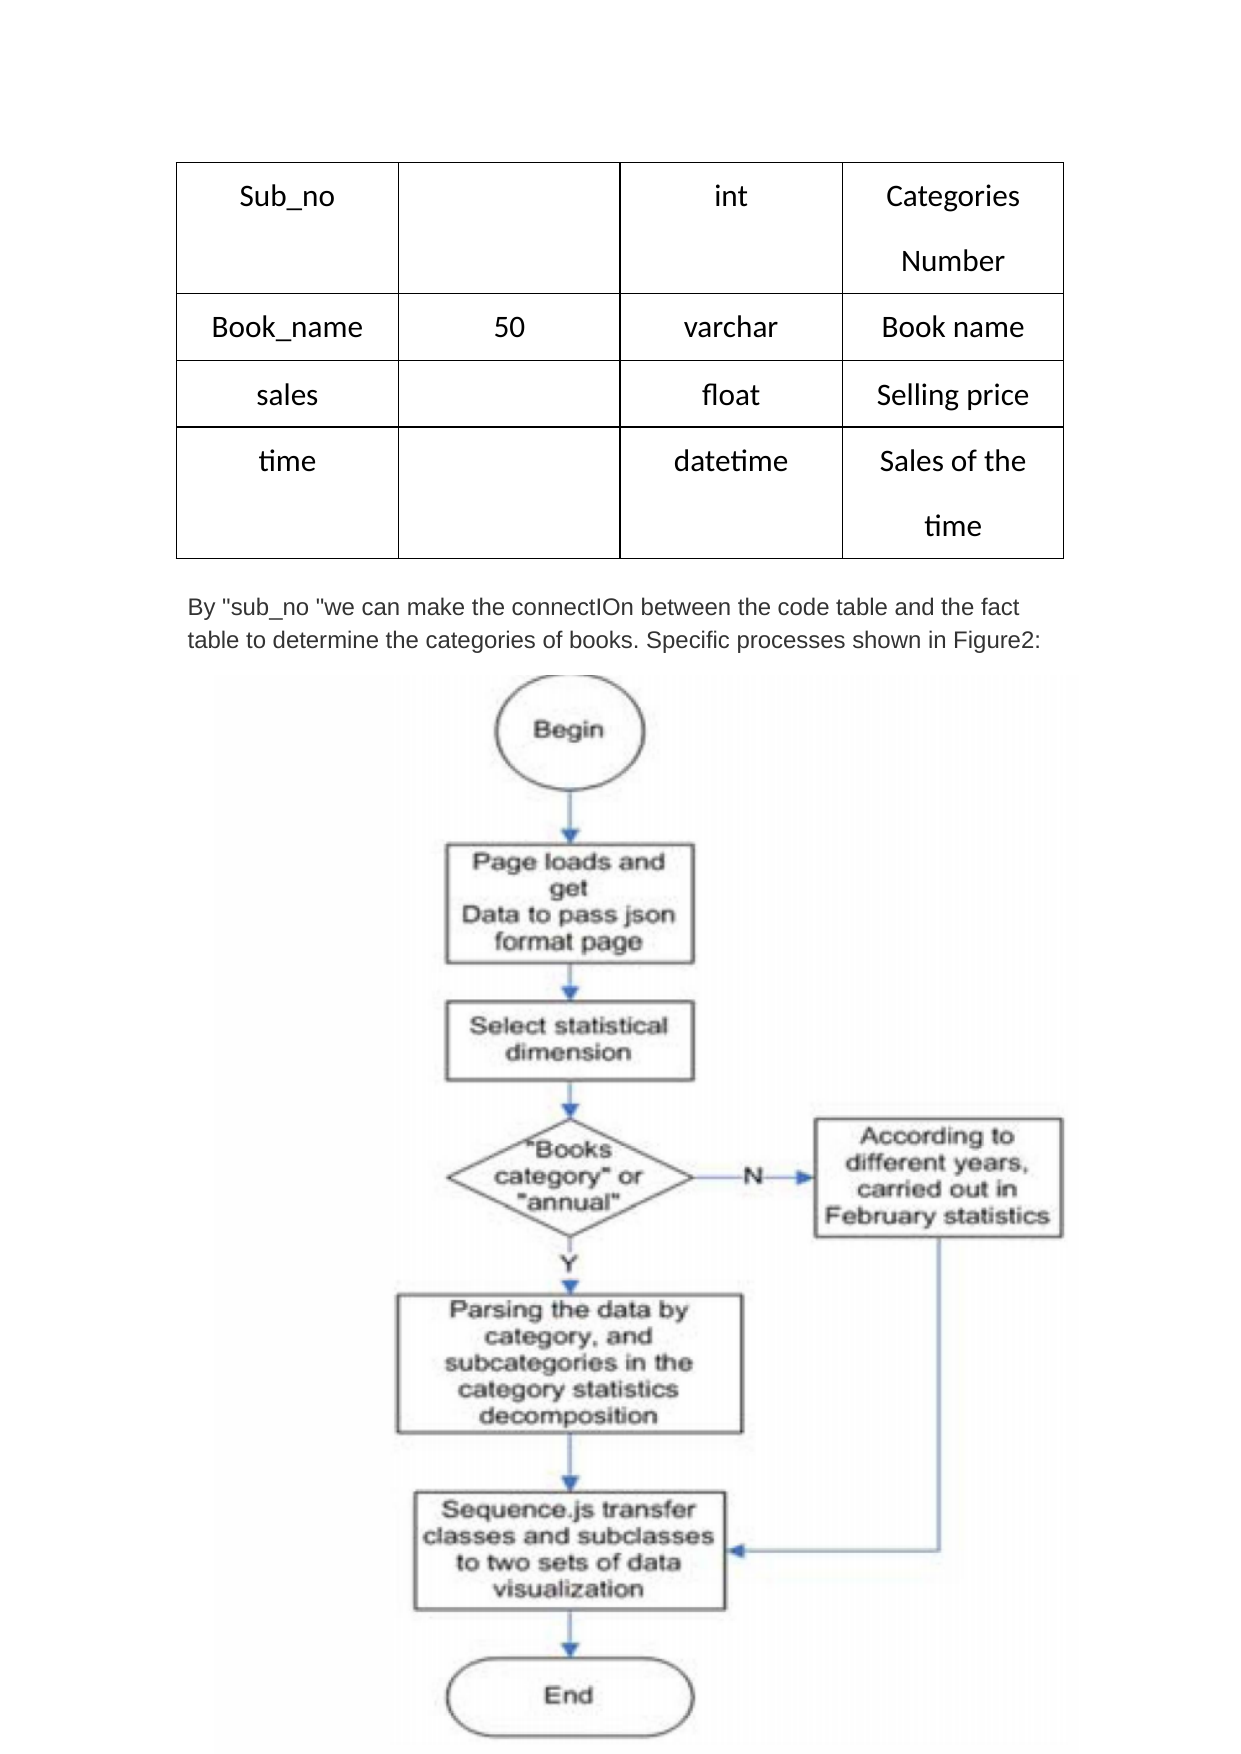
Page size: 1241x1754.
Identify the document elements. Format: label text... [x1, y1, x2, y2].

text By "sub_no "we can make the connectIOn between the code table and the fact table to determine the categories of books. Specific processes shown in Figure2: [187, 591, 1053, 656]
table_cell int [621, 163, 842, 293]
table_cell Categories Number [843, 163, 1063, 293]
table_cell 50 [399, 294, 619, 360]
table_cell [399, 361, 619, 426]
table_cell Sub_no [177, 163, 398, 293]
table_cell Sales of the time [843, 428, 1063, 557]
table_cell datetime [621, 428, 842, 557]
table_cell [399, 428, 619, 557]
table_cell time [177, 428, 398, 557]
table_cell Book name [843, 294, 1063, 360]
table_cell [399, 163, 619, 293]
table_cell Selling price [843, 361, 1063, 426]
table_cell Book_name [177, 294, 398, 360]
table_cell float [621, 361, 842, 426]
picture [213, 675, 1079, 1754]
table_cell varchar [621, 294, 842, 360]
table_cell sales [177, 361, 398, 426]
